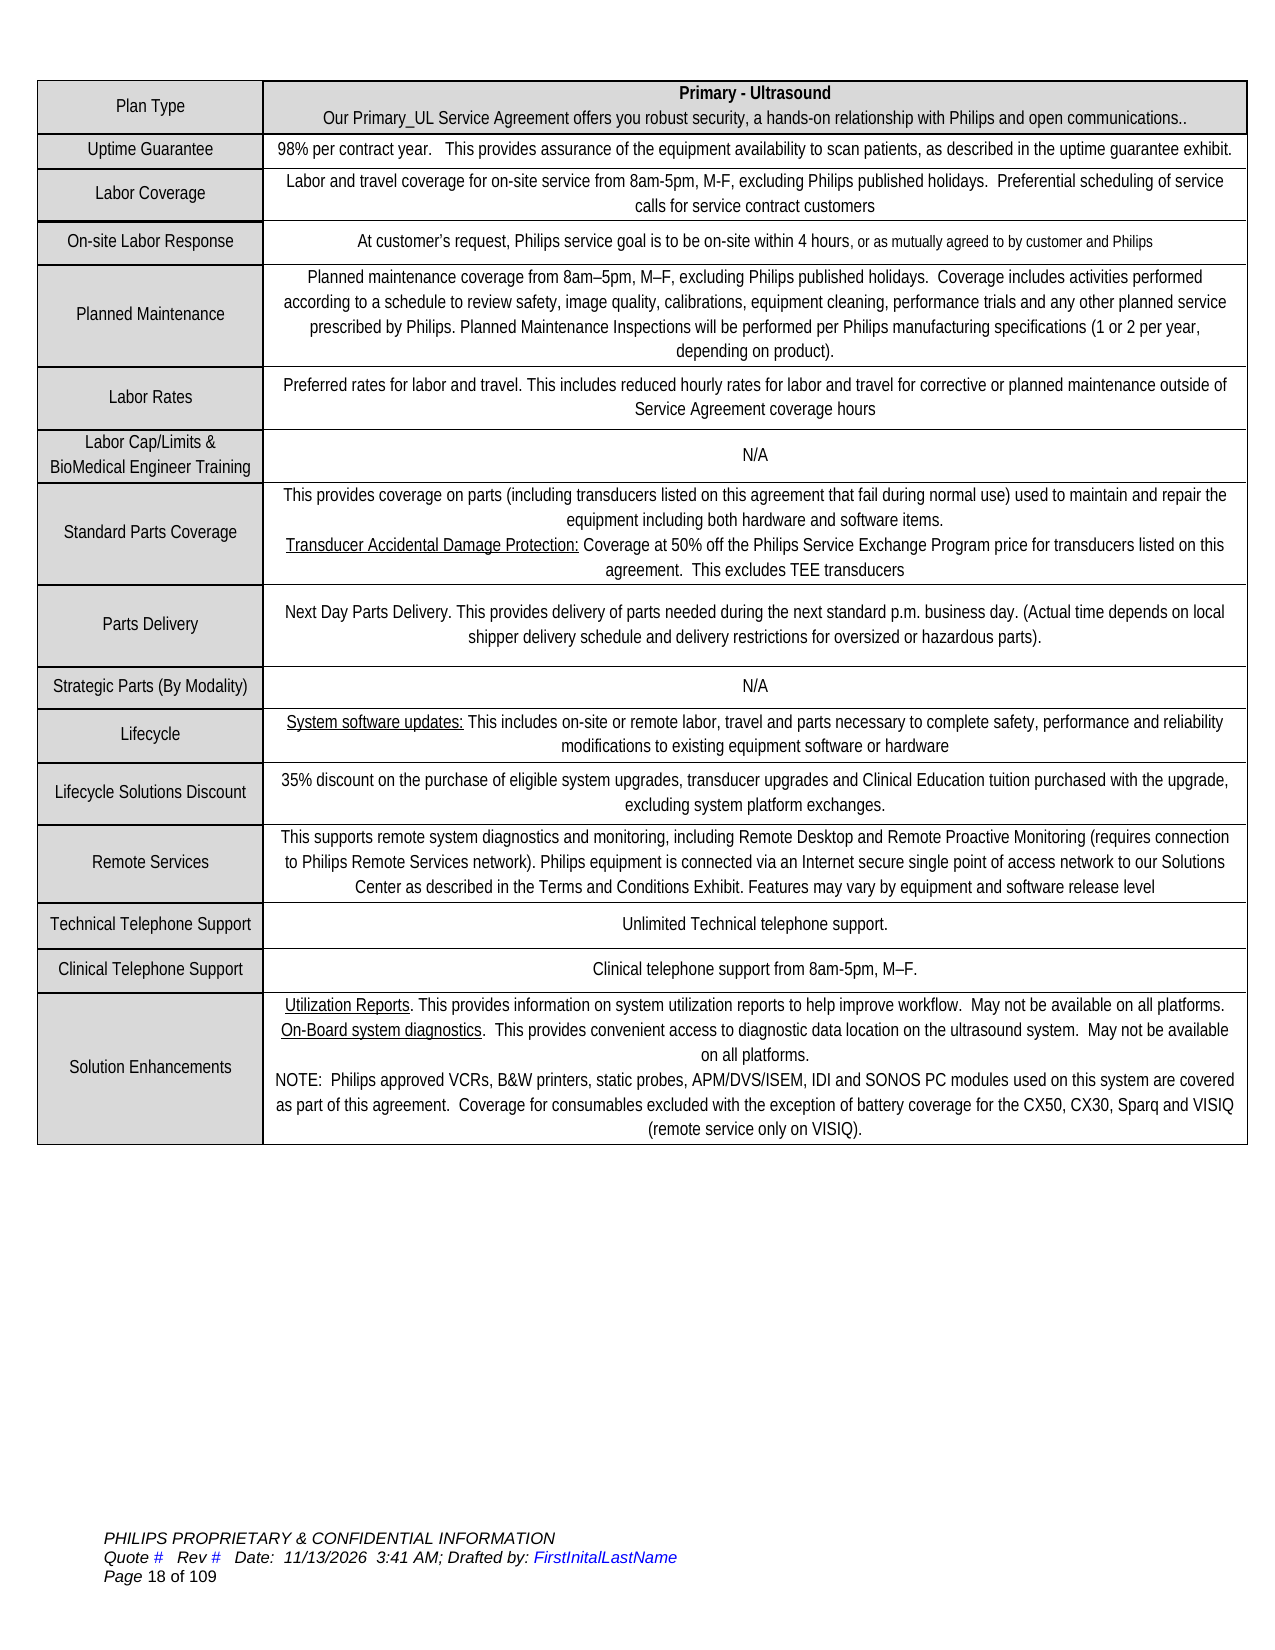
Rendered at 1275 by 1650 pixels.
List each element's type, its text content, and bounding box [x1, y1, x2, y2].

table_cell Lifecycle [38, 710, 262, 762]
table_cell This provides coverage on parts (including transducers listed on this agreement that fail during normal use) used to maintain and repair the equipment including both hardware and software items. Transducer Accidental Damage Protection: Coverage at 50% off the Philips Service Exchange Program price for transducers listed on this agreement. This excludes TEE transducers [264, 482, 1247, 584]
table_cell Solution Enhancements [38, 994, 262, 1144]
table_cell N/A [264, 429, 1247, 482]
table_cell Strategic Parts (By Modality) [38, 668, 262, 708]
table_cell N/A [264, 666, 1247, 708]
table_cell Labor and travel coverage for on-site service from 8am-5pm, M-F, excluding Philips published holidays. Preferential scheduling of service calls for service contract customers [264, 168, 1247, 220]
table_cell Uptime Guarantee [38, 135, 262, 168]
table_cell Labor Rates [38, 368, 262, 429]
table_cell Lifecycle Solutions Discount [38, 764, 262, 824]
table_cell Clinical Telephone Support [38, 950, 262, 992]
table_cell System software updates: This includes on-site or remote labor, travel and parts necessary to complete safety, performance and reliability modifications to existing equipment software or hardware [264, 708, 1247, 762]
table_header Plan Type [38, 81, 262, 133]
table_cell 98% per contract year. This provides assurance of the equipment availability to scan patients, as described in the uptime guarantee exhibit. [264, 135, 1247, 168]
table_cell Next Day Parts Delivery. This provides delivery of parts needed during the next standard p.m. business day. (Actual time depends on local shipper delivery schedule and delivery restrictions for oversized or hazardous parts). [264, 584, 1247, 666]
table_cell Planned Maintenance [38, 266, 262, 366]
table_cell Unlimited Technical telephone support. [264, 902, 1247, 948]
table_cell 35% discount on the purchase of eligible system upgrades, transducer upgrades and Clinical Education tuition purchased with the upgrade, excluding system platform exchanges. [264, 762, 1247, 824]
table_cell Planned maintenance coverage from 8am–5pm, M–F, excluding Philips published holidays. Coverage includes activities performed according to a schedule to review safety, image quality, calibrations, equipment cleaning, performance trials and any other planned service prescribed by Philips. Planned Maintenance Inspections will be performed per Philips manufacturing specifications (1 or 2 per year, depending on product). [264, 264, 1247, 366]
table_cell Standard Parts Coverage [38, 484, 262, 584]
table_cell Parts Delivery [38, 586, 262, 666]
table_cell At customer’s request, Philips service goal is to be on-site within 4 hours, or as mutually agreed to by customer and Philips [264, 220, 1247, 264]
table_cell Labor Cap/Limits & BioMedical Engineer Training [38, 431, 262, 482]
table_cell On-site Labor Response [38, 223, 262, 264]
table_cell Technical Telephone Support [38, 904, 262, 948]
table_cell Remote Services [38, 826, 262, 902]
table_cell Clinical telephone support from 8am-5pm, M–F. [264, 948, 1247, 992]
table_cell This supports remote system diagnostics and monitoring, including Remote Desktop and Remote Proactive Monitoring (requires connection to Philips Remote Services network). Philips equipment is connected via an Internet secure single point of access network to our Solutions Center as described in the Terms and Conditions Exhibit. Features may vary by equipment and software release level [264, 824, 1247, 902]
table_cell Labor Coverage [38, 170, 262, 220]
table_cell Utilization Reports. This provides information on system utilization reports to help improve workflow. May not be available on all platforms. On-Board system diagnostics. This provides convenient access to diagnostic data location on the ultrasound system. May not be available on all platforms. NOTE: Philips approved VCRs, B&W printers, static probes, APM/DVS/ISEM, IDI and SONOS PC modules used on this system are covered as part of this agreement. Coverage for consumables excluded with the exception of battery coverage for the CX50, CX30, Sparq and VISIQ (remote service only on VISIQ). [264, 992, 1247, 1144]
table_header Primary - Ultrasound Our Primary_UL Service Agreement offers you robust security, a hands-on relationship with Philips and open communications.. [264, 82, 1246, 133]
table_cell Preferred rates for labor and travel. This includes reduced hourly rates for labor and travel for corrective or planned maintenance outside of Service Agreement coverage hours [264, 366, 1247, 429]
